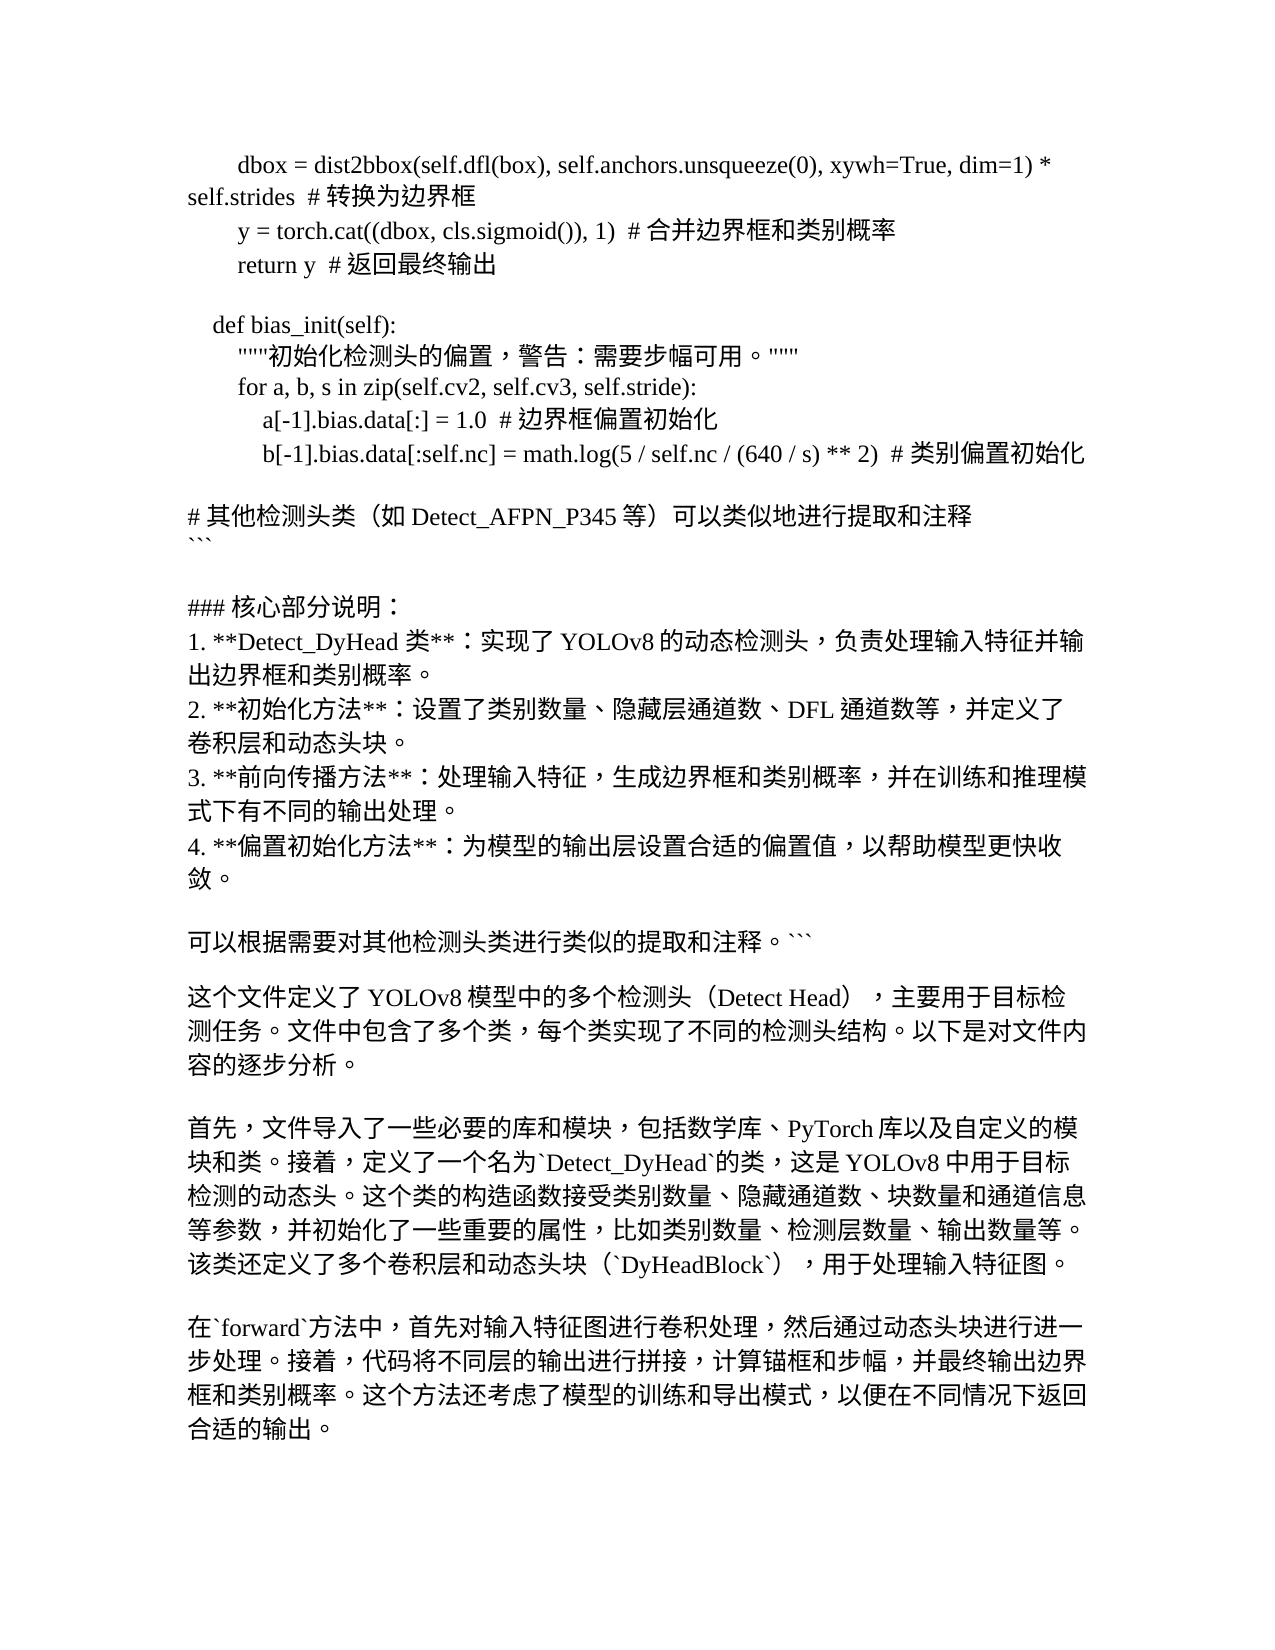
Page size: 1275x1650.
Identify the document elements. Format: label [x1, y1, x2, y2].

text [187, 980, 1087, 1475]
text [187, 150, 1087, 959]
